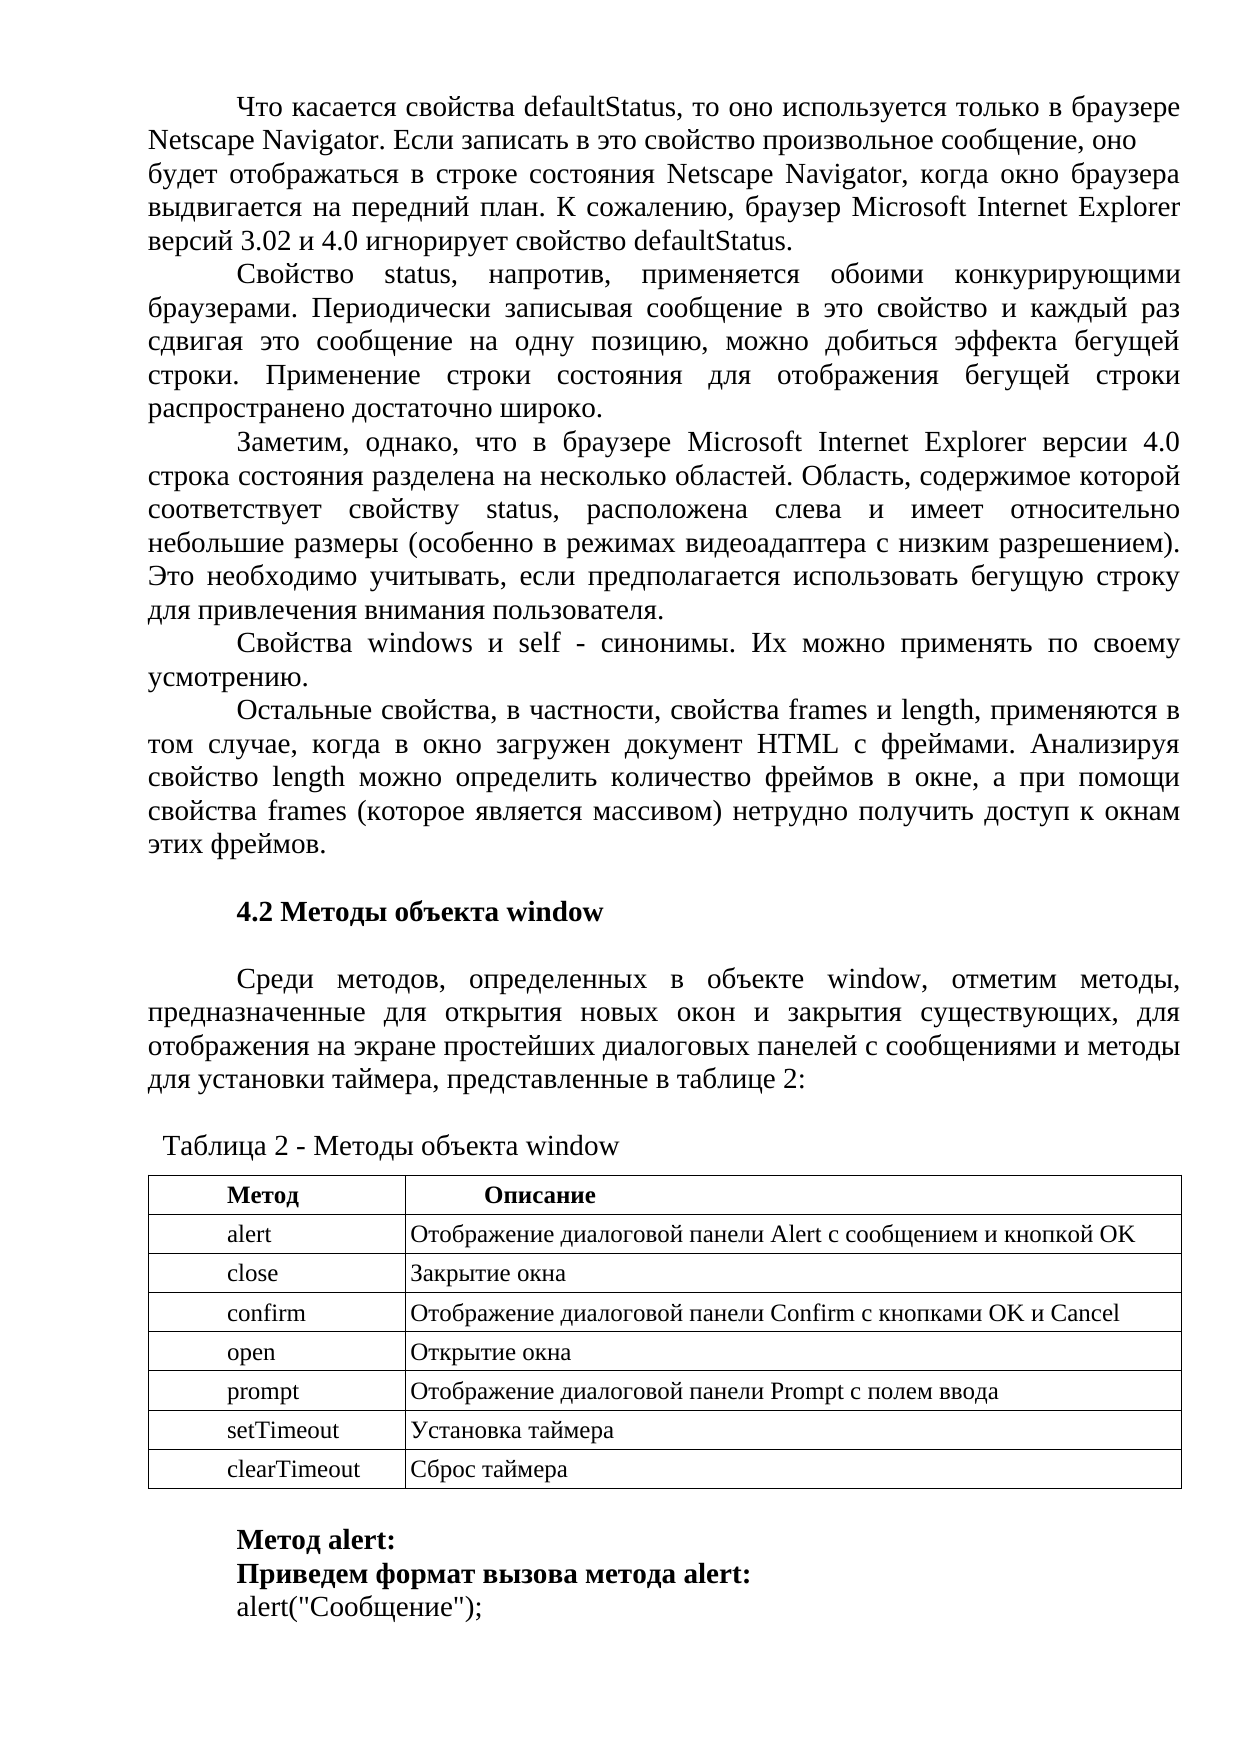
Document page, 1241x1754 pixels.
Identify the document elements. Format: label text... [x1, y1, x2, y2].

table_cell prompt [149, 1371, 405, 1409]
table_cell Закрытие окна [406, 1254, 1181, 1292]
table_cell confirm [149, 1293, 405, 1331]
table_cell Отображение диалоговой панели Alert с сообщением и кнопкой OK [406, 1215, 1181, 1253]
text Метод alert: [148, 1522, 1181, 1556]
table_cell Открытие окна [406, 1332, 1181, 1370]
text Что касается свойства defaultStatus, то оно используется только в браузере Netscape Navigator. Если записать в это свойство произвольное сообщение, оно [148, 89, 1181, 156]
text Свойства windows и self - синонимы. Их можно применять по своему усмотрению. [148, 625, 1181, 692]
table_cell clearTimeout [149, 1450, 405, 1488]
table_cell setTimeout [149, 1411, 405, 1449]
table_cell Установка таймера [406, 1411, 1181, 1449]
text Таблица 2 - Методы объекта window [148, 1128, 1181, 1162]
text 4.2 Методы объекта window [148, 894, 1181, 927]
text будет отображаться в строке состояния Netscape Navigator, когда окно браузера выдвигается на передний план. К сожалению, браузер Microsoft Internet Explorer версий 3.02 и 4.0 игнорирует свойство defaultStatus. [148, 156, 1181, 256]
table_header Описание [406, 1176, 1181, 1214]
table_header Метод [149, 1176, 405, 1214]
text Приведем формат вызова метода alert: [148, 1556, 1181, 1589]
text alert("Сообщение"); [148, 1589, 1181, 1623]
table_cell close [149, 1254, 405, 1292]
table_cell Отображение диалоговой панели Prompt с полем ввода [406, 1371, 1181, 1409]
table_cell Отображение диалоговой панели Confirm с кнопками OK и Cancel [406, 1293, 1181, 1331]
table_cell Сброс таймера [406, 1450, 1181, 1488]
text Заметим, однако, что в браузере Microsoft Internet Explorer версии 4.0 строка состояния разделена на несколько областей. Область, содержимое которой соответствует свойству status, расположена слева и имеет относительно небольшие размеры (особенно в режимах видеоадаптера с низким разрешением). Это необходимо учитывать, если предполагается использовать бегущую строку для привлечения внимания пользователя. [148, 424, 1181, 625]
text Среди методов, определенных в объекте window, отметим методы, предназначенные для открытия новых окон и закрытия существующих, для отображения на экране простейших диалоговых панелей с сообщениями и методы для установки таймера, представленные в таблице 2: [148, 961, 1181, 1095]
text Свойство status, напротив, применяется обоими конкурирующими браузерами. Периодически записывая сообщение в это свойство и каждый раз сдвигая это сообщение на одну позицию, можно добиться эффекта бегущей строки. Применение строки состояния для отображения бегущей строки распространено достаточно широко. [148, 256, 1181, 424]
text Остальные свойства, в частности, свойства frames и length, применяются в том случае, когда в окно загружен документ HTML с фреймами. Анализируя свойство length можно определить количество фреймов в окне, а при помощи свойства frames (которое является массивом) нетрудно получить доступ к окнам этих фреймов. [148, 692, 1181, 860]
table_cell alert [149, 1215, 405, 1253]
table_cell open [149, 1332, 405, 1370]
